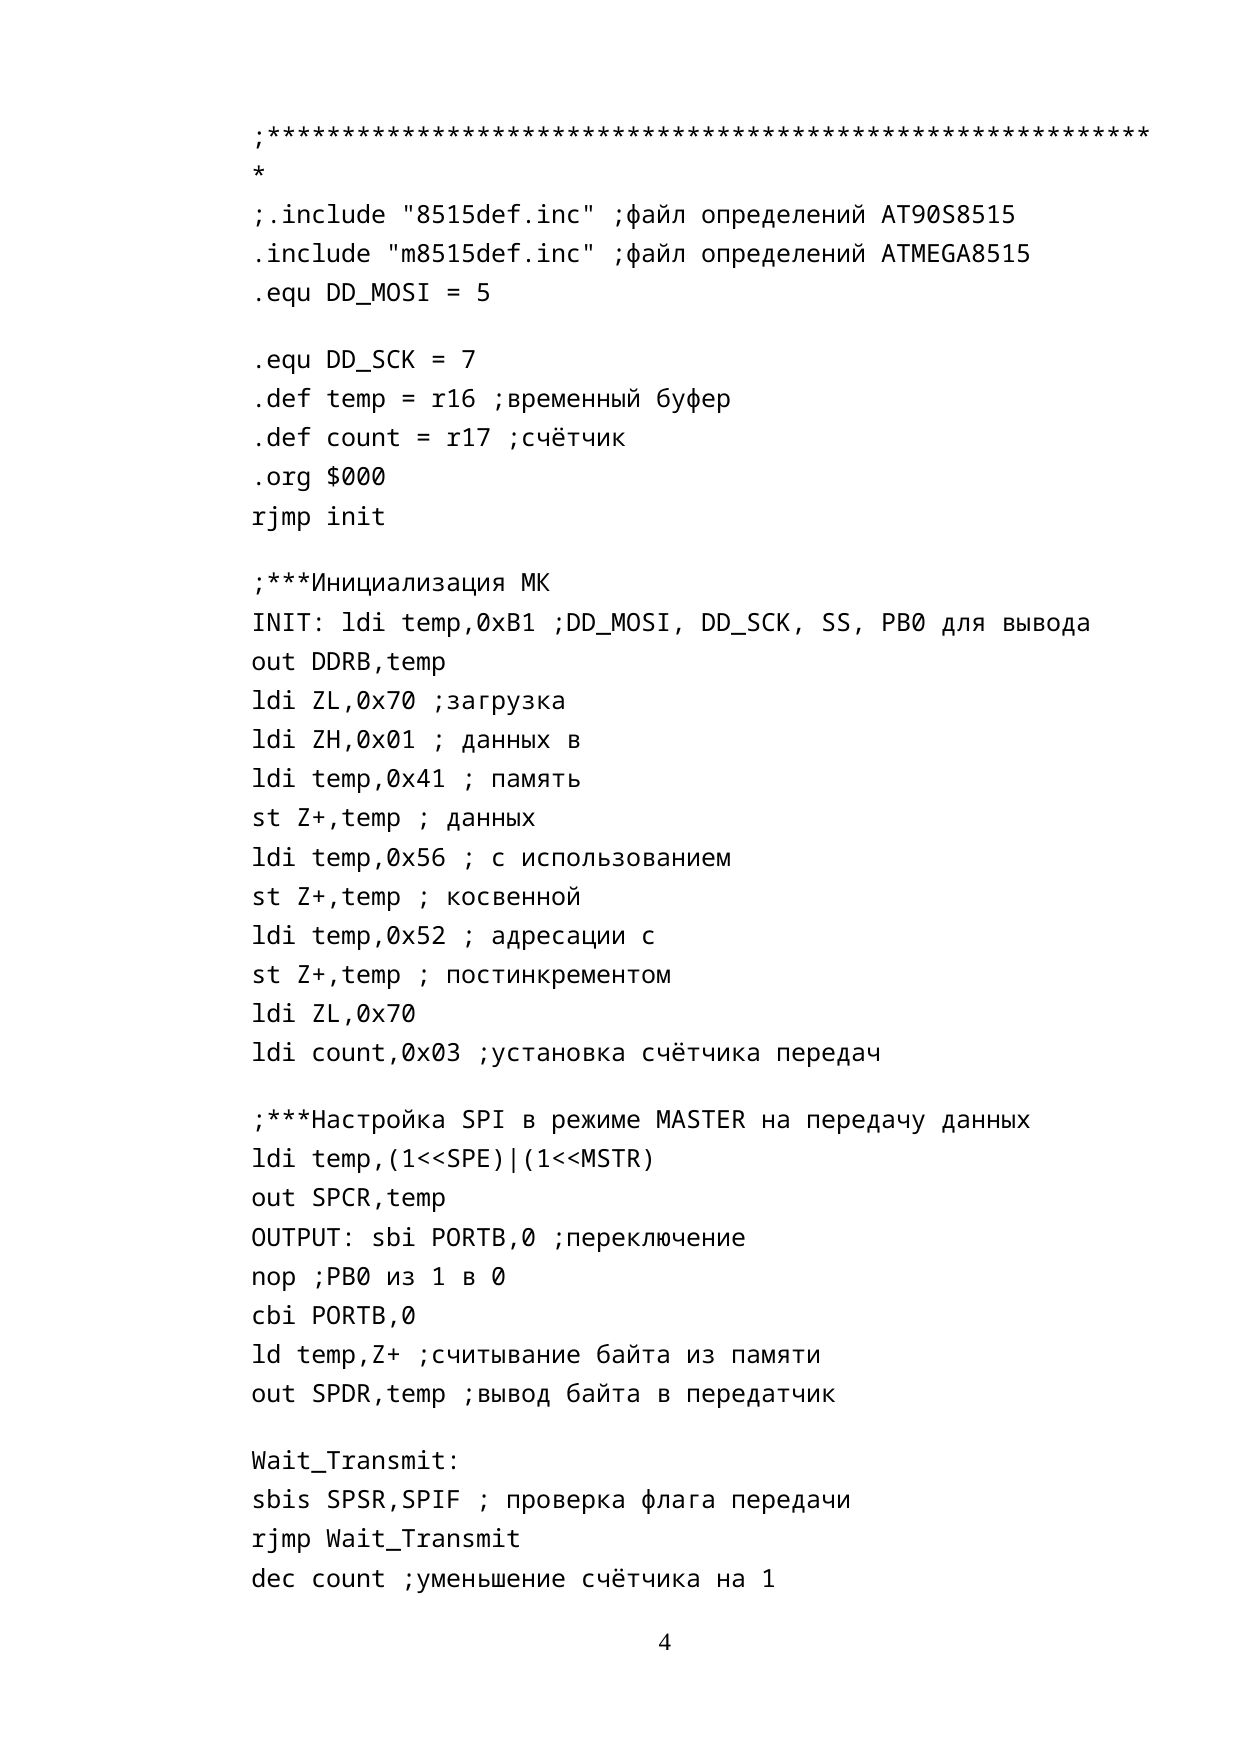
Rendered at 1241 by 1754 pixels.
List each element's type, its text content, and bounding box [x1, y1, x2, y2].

text OUTPUT: sbi PORTB,0 ;переключение [251, 1219, 1152, 1253]
text rjmp init [251, 498, 1152, 532]
text ldi temp,0x56 ; с использованием [251, 839, 1152, 873]
text st Z+,temp ; постинкрементом [251, 957, 1152, 991]
text .equ DD_SCK = 7 [251, 342, 1152, 376]
text rjmp Wait_Transmit [251, 1521, 1152, 1555]
text INIT: ldi temp,0xB1 ;DD_MOSI, DD_SCK, SS, PB0 для вывода [251, 604, 1152, 638]
text ;.include "8515def.inc" ;файл определений AT90S8515 [251, 196, 1152, 231]
text st Z+,temp ; данных [251, 800, 1152, 834]
text nop ;PB0 из 1 в 0 [251, 1258, 1152, 1292]
text Wait_Transmit: [251, 1443, 1152, 1477]
text st Z+,temp ; косвенной [251, 878, 1152, 912]
text ldi temp,0x52 ; адресации с [251, 917, 1152, 952]
text sbis SPSR,SPIF ; проверка флага передачи [251, 1482, 1152, 1516]
text cbi PORTB,0 [251, 1298, 1152, 1332]
text .include "m8515def.inc" ;файл определений ATMEGA8515 [251, 236, 1152, 270]
text out SPDR,temp ;вывод байта в передатчик [251, 1376, 1152, 1410]
text .equ DD_MOSI = 5 [251, 275, 1152, 309]
text ;************************************************************ [251, 118, 1152, 191]
text .org $000 [251, 459, 1152, 493]
text ;***Инициализация МК [251, 565, 1152, 599]
text out SPCR,temp [251, 1180, 1152, 1214]
text .def temp = r16 ;временный буфер [251, 381, 1152, 415]
text dec count ;уменьшение счётчика на 1 [251, 1560, 1152, 1594]
text ldi ZL,0x70 ;загрузка [251, 682, 1152, 717]
text ldi temp,0x41 ; память [251, 761, 1152, 795]
text ldi ZL,0x70 [251, 996, 1152, 1030]
text ldi count,0x03 ;установка счётчика передач [251, 1035, 1152, 1069]
text ldi temp,(1<<SPE)|(1<<MSTR) [251, 1141, 1152, 1175]
text out DDRB,temp [251, 643, 1152, 677]
text ldi ZH,0x01 ; данных в [251, 722, 1152, 756]
text ;***Настройка SPI в режиме MASTER на передачу данных [251, 1102, 1152, 1136]
text ld temp,Z+ ;считывание байта из памяти [251, 1337, 1152, 1371]
text .def count = r17 ;счётчик [251, 420, 1152, 454]
